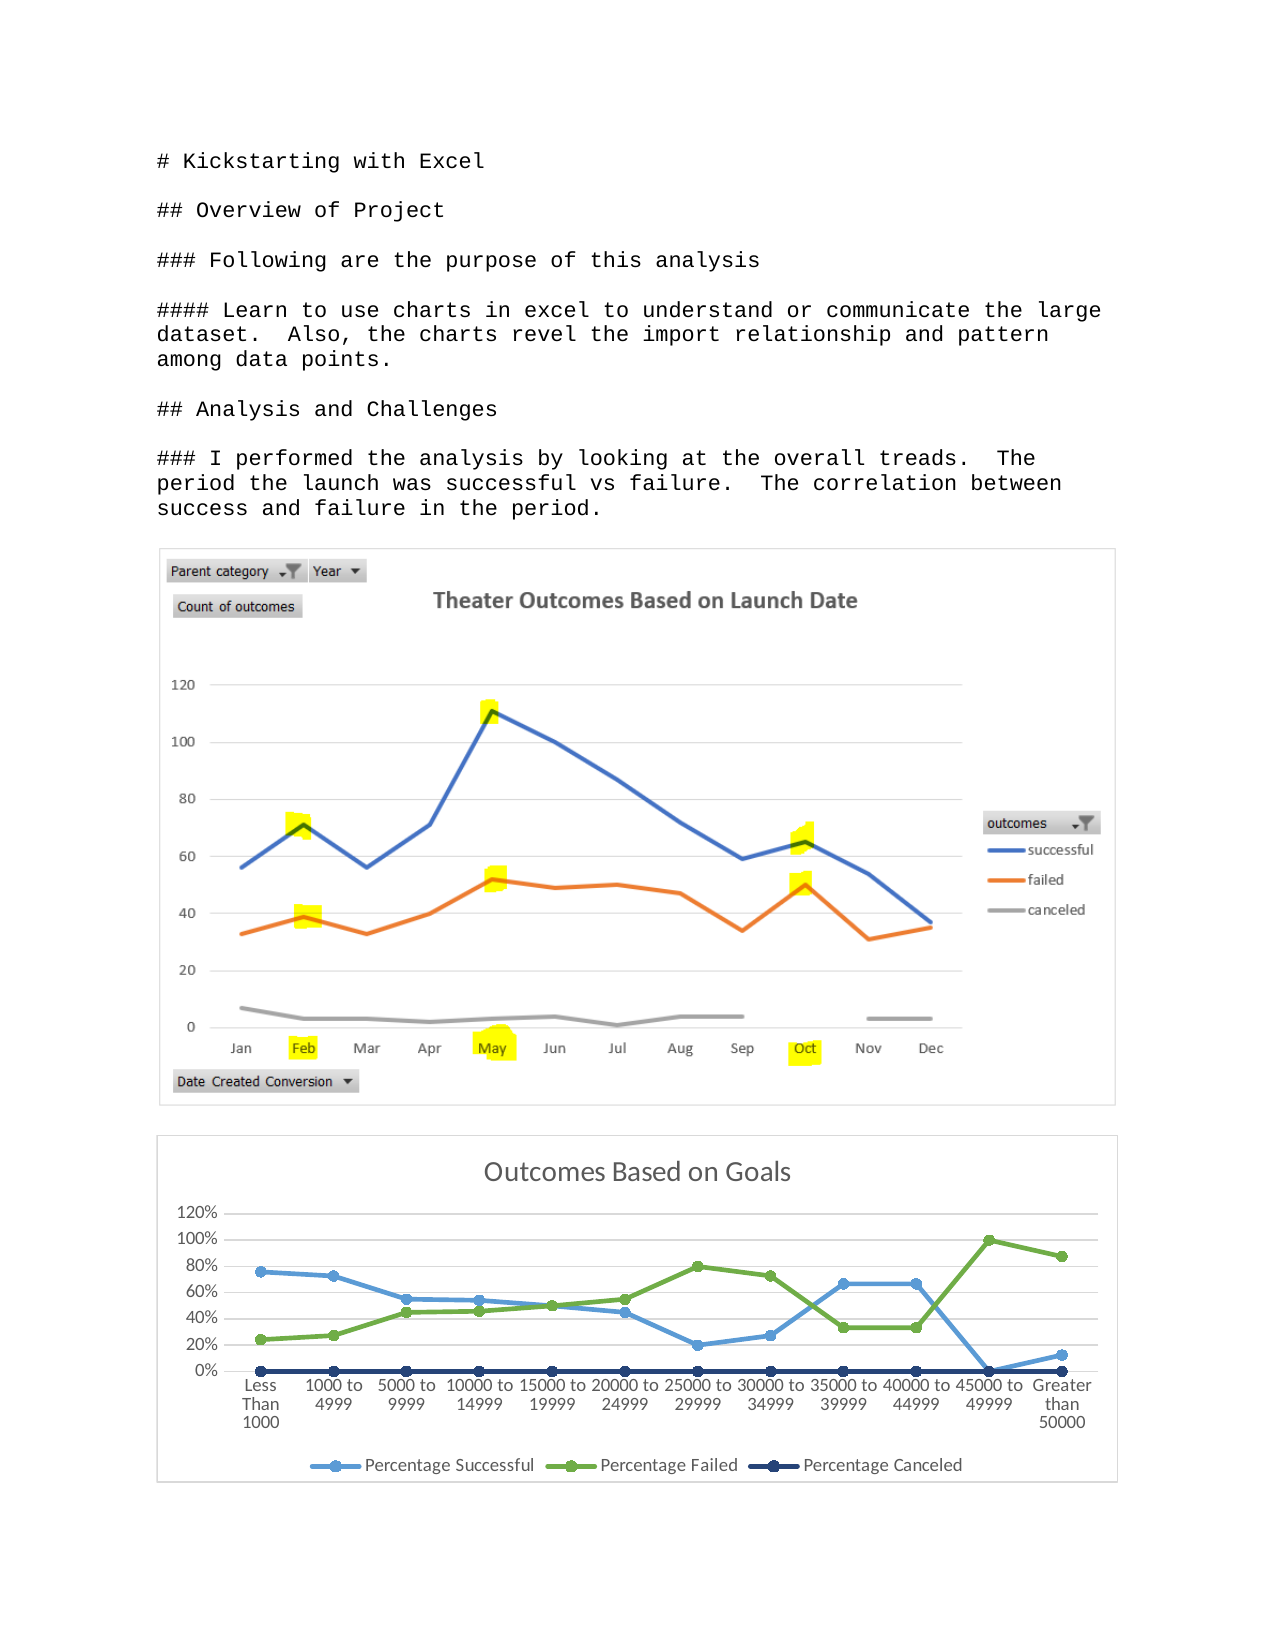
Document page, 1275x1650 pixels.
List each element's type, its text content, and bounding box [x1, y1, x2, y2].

text ## Analysis and Challenges [156, 398, 1118, 423]
text #### Learn to use charts in excel to understand or communicate the large dataset. Also, the charts revel the import relationship and pattern among data points. [156, 299, 1118, 373]
text ## Overview of Project [156, 199, 1118, 224]
picture [156, 546, 1119, 1111]
text ### Following are the purpose of this analysis [156, 249, 1118, 274]
text ### I performed the analysis by looking at the overall treads. The period the launch was successful vs failure. The correlation between success and failure in the period. [156, 447, 1118, 522]
text # Kickstarting with Excel [156, 150, 1118, 175]
